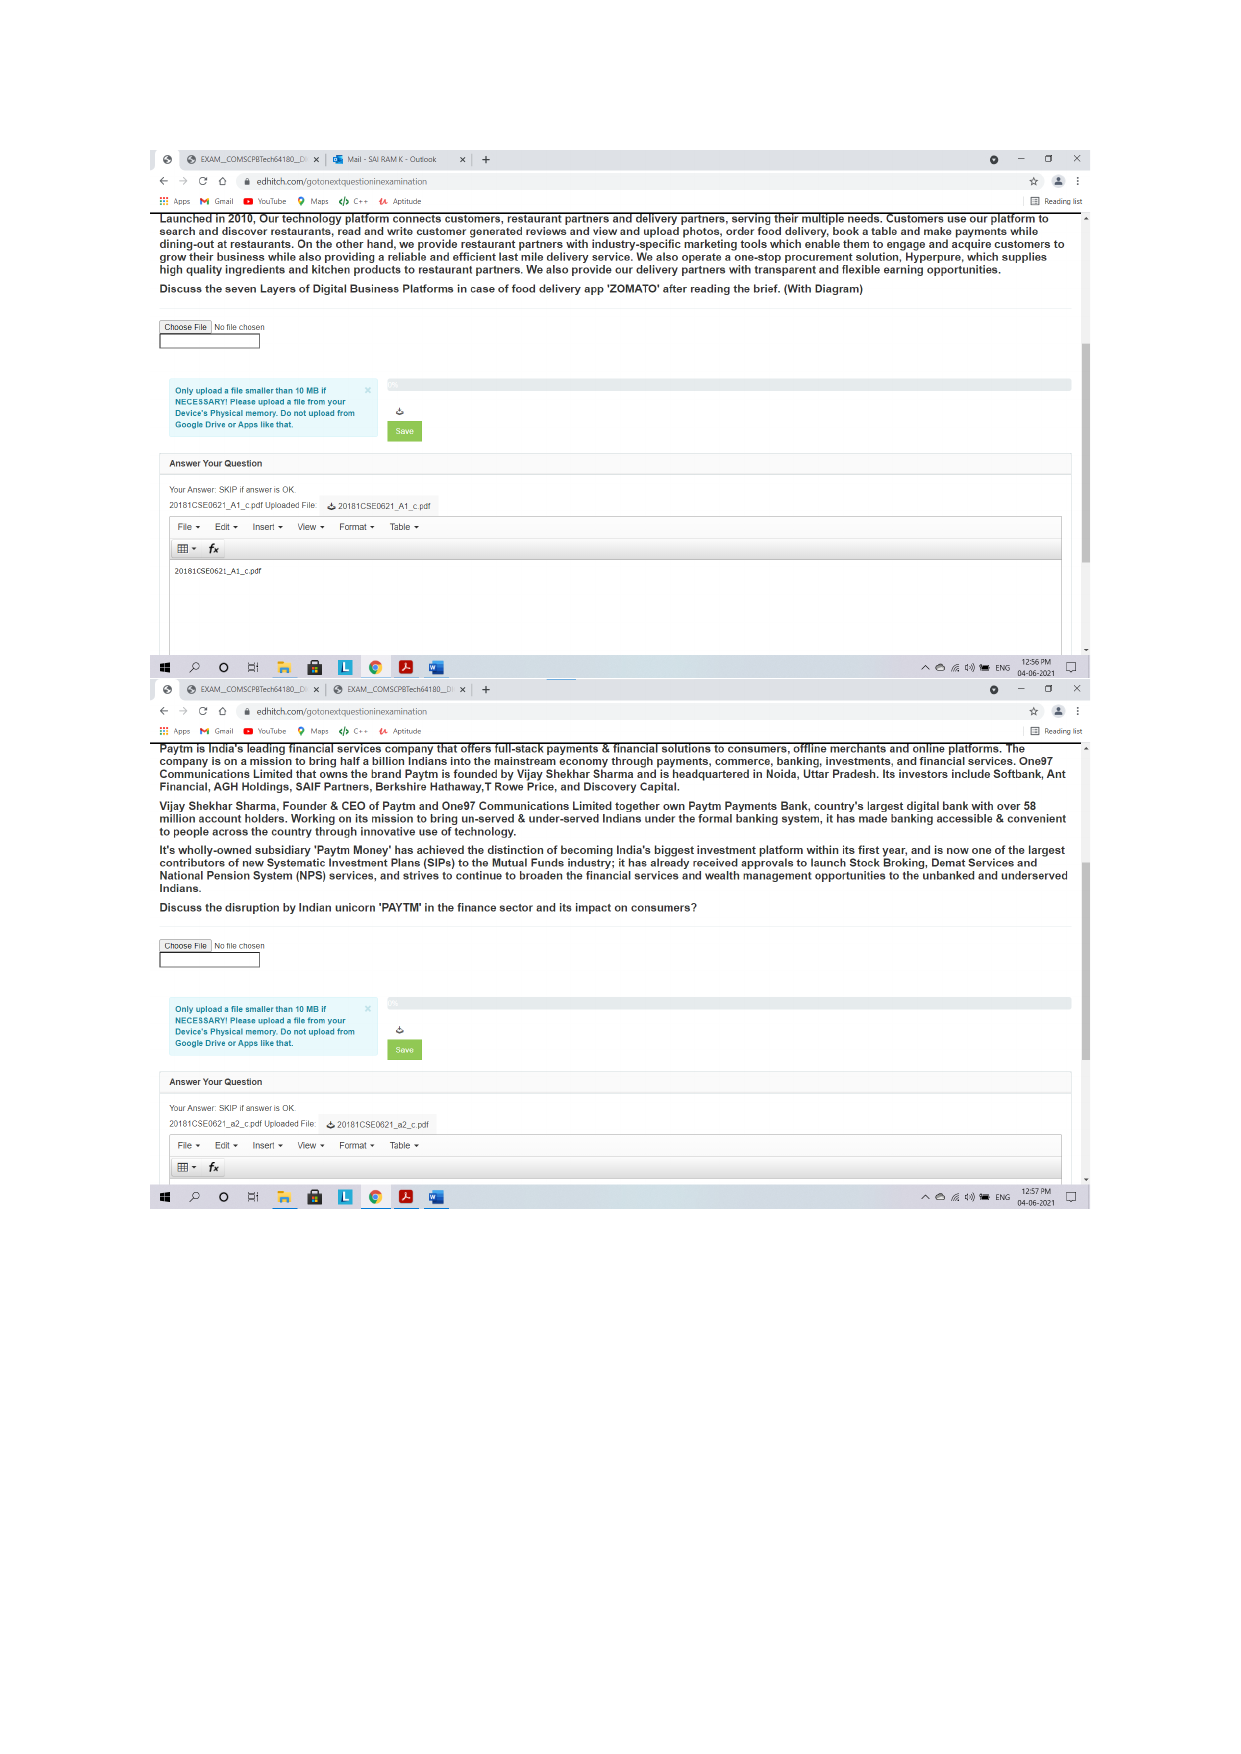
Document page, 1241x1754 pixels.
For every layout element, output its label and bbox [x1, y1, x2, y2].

picture [150, 150, 1091, 678]
picture [150, 679, 1091, 1209]
